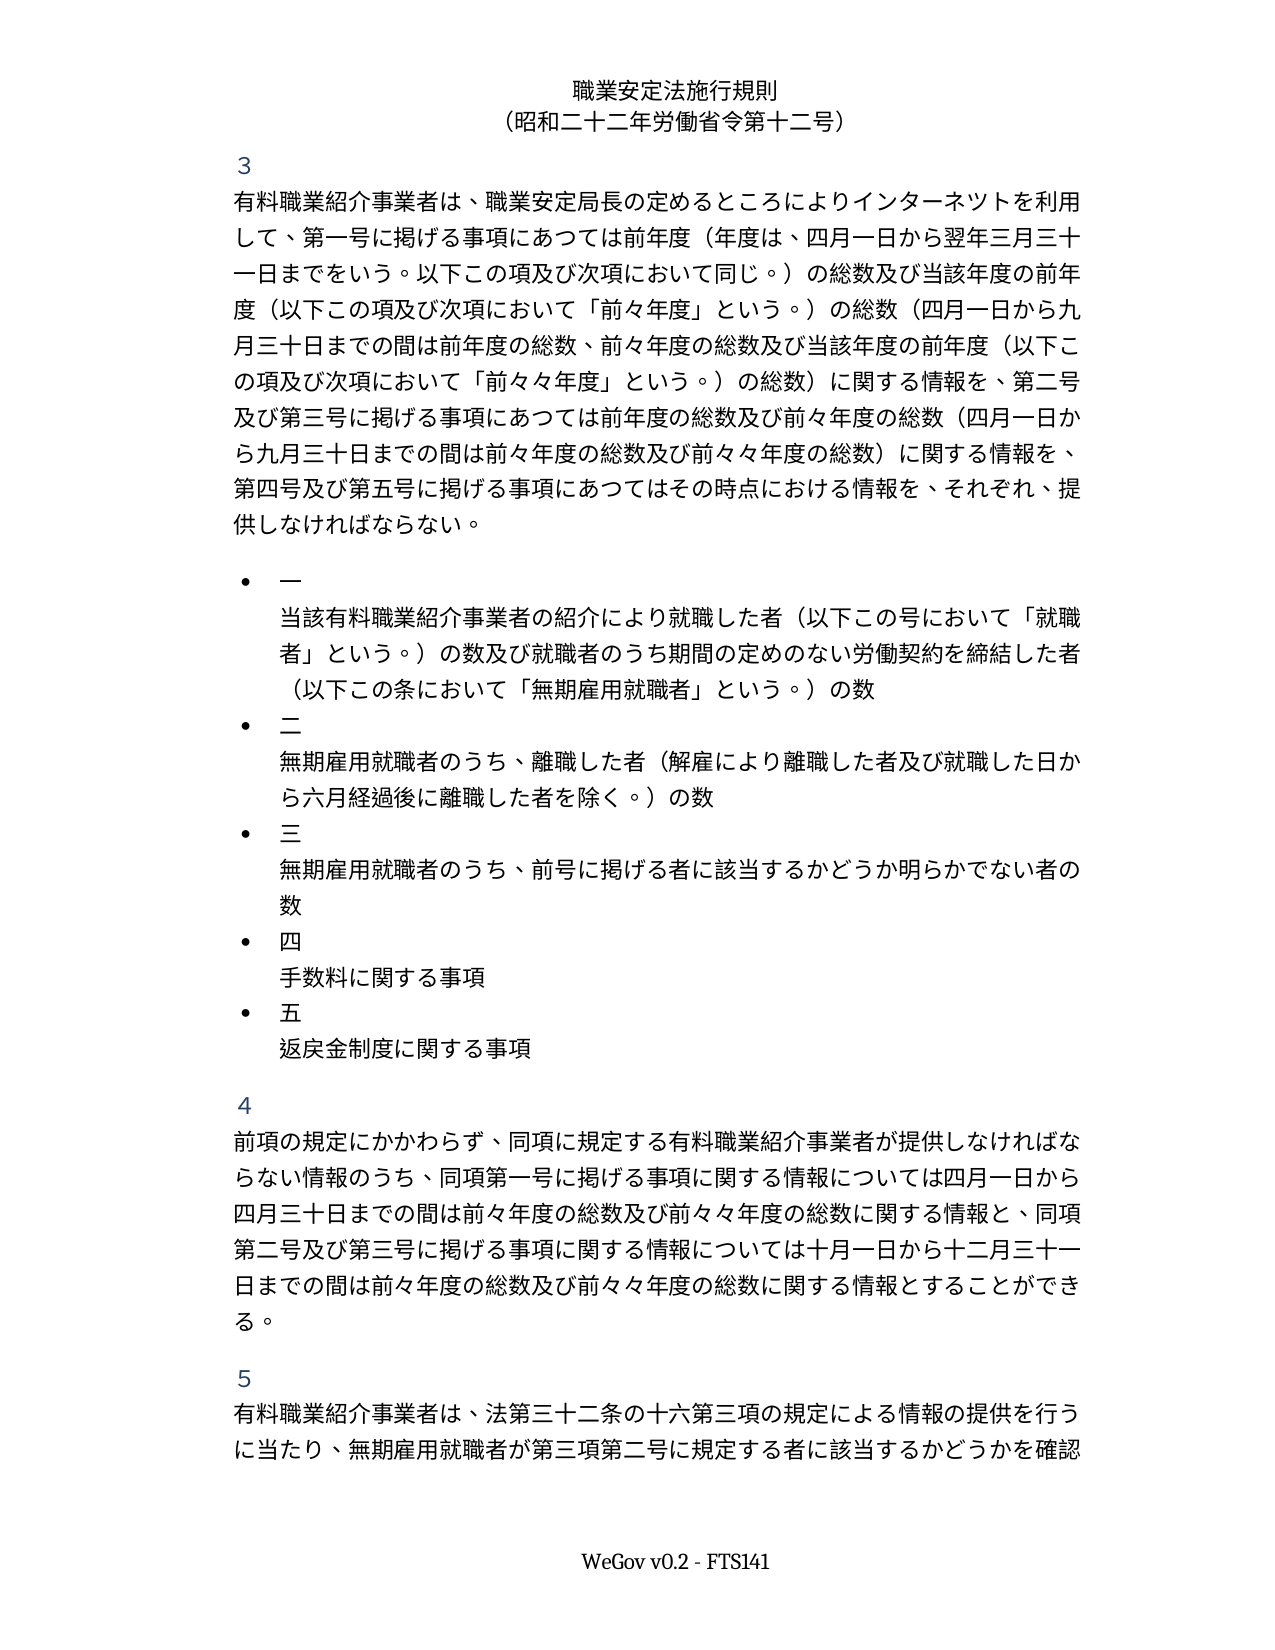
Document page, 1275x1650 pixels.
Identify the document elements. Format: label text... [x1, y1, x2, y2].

list 一 当該有料職業紹介事業者の紹介により就職した者（以下この号において「就職者」という。）の数及び就職者のうち期間の定めのない労働契約を締結した者（以下この条において「無期雇用就職者」という。）の数 [242, 566, 1087, 705]
subtitle ４ [233, 1090, 1087, 1121]
text 前項の規定にかかわらず、同項に規定する有料職業紹介事業者が提供しなければならない情報のうち、同項第一号に掲げる事項に関する情報については四月一日から四月三十日までの間は前々年度の総数及び前々々年度の総数に関する情報と、同項第二号及び第三号に掲げる事項に関する情報については十月一日から十二月三十一日までの間は前々年度の総数及び前々々年度の総数に関する情報とすることができる。 [233, 1126, 1087, 1337]
text 有料職業紹介事業者は、職業安定局長の定めるところによりインターネツトを利用して、第一号に掲げる事項にあつては前年度（年度は、四月一日から翌年三月三十一日までをいう。以下この項及び次項において同じ。）の総数及び当該年度の前年度（以下この項及び次項において「前々年度」という。）の総数（四月一日から九月三十日までの間は前年度の総数、前々年度の総数及び当該年度の前年度（以下この項及び次項において「前々々年度」という。）の総数）に関する情報を、第二号及び第三号に掲げる事項にあつては前年度の総数及び前々年度の総数（四月一日から九月三十日までの間は前々年度の総数及び前々々年度の総数）に関する情報を、第四号及び第五号に掲げる事項にあつてはその時点における情報を、それぞれ、提供しなければならない。 [233, 186, 1087, 541]
text 有料職業紹介事業者は、法第三十二条の十六第三項の規定による情報の提供を行うに当たり、無期雇用就職者が第三項第二号に規定する者に該当するかどうかを確認するため、当該無期雇用就職者に係る雇用主に対し、必要な調査を行わなければならない。 [233, 1398, 1087, 1466]
list 二 無期雇用就職者のうち、離職した者（解雇により離職した者及び就職した日から六月経過後に離職した者を除く。）の数 [242, 710, 1087, 813]
subtitle ５ [233, 1362, 1087, 1394]
list 四 手数料に関する事項 [242, 926, 1087, 993]
list 五 返戻金制度に関する事項 [242, 997, 1087, 1064]
subtitle ３ [233, 150, 1087, 181]
list 三 無期雇用就職者のうち、前号に掲げる者に該当するかどうか明らかでない者の数 [242, 818, 1087, 921]
